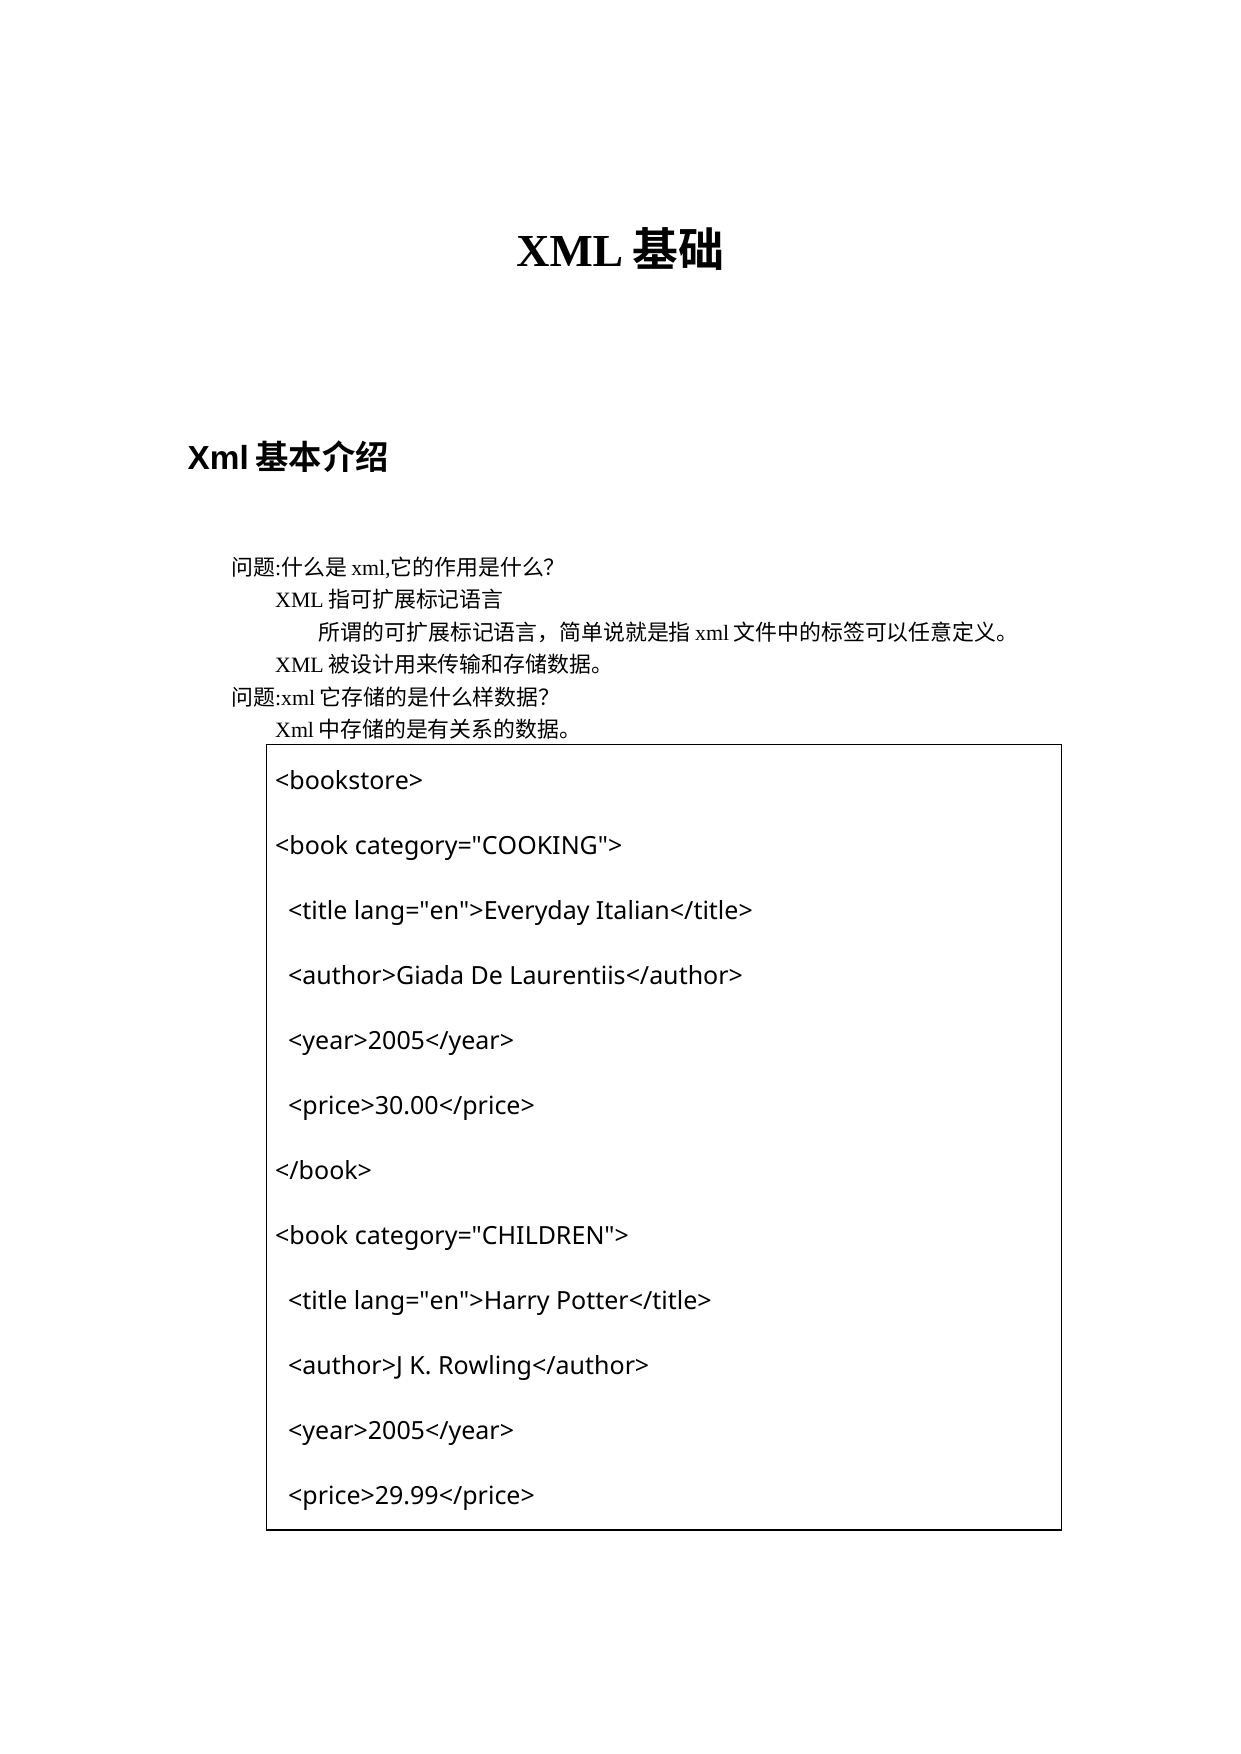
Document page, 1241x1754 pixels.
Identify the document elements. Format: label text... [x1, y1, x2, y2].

text <bookstore> [267, 745, 1061, 809]
text <price>29.99</price> [267, 1459, 1061, 1529]
text Xml中存储的是有关系的数据。 [187, 712, 1053, 744]
text 问题:xml它存储的是什么样数据？ [187, 679, 1053, 712]
text <year>2005</year> [267, 1004, 1061, 1069]
text <year>2005</year> [267, 1394, 1061, 1459]
text <title lang="en">Harry Potter</title> [267, 1264, 1061, 1329]
subtitle Xml基本介绍 [187, 422, 1053, 487]
subtitle XML基础 [187, 197, 1053, 295]
text <author>Giada De Laurentiis</author> [267, 939, 1061, 1004]
text <title lang="en">Everyday Italian</title> [267, 874, 1061, 939]
text 问题:什么是xml,它的作用是什么？ [187, 549, 1053, 582]
text </book> [267, 1134, 1061, 1199]
text XML 指可扩展标记语言 [187, 582, 1053, 614]
text <book category="COOKING"> [267, 809, 1061, 874]
text 所谓的可扩展标记语言，简单说就是指xml文件中的标签可以任意定义。 [187, 614, 1053, 647]
text XML 被设计用来传输和存储数据。 [231, 647, 1053, 679]
text <book category="CHILDREN"> [267, 1199, 1061, 1264]
text <author>J K. Rowling</author> [267, 1329, 1061, 1394]
text <price>30.00</price> [267, 1069, 1061, 1134]
